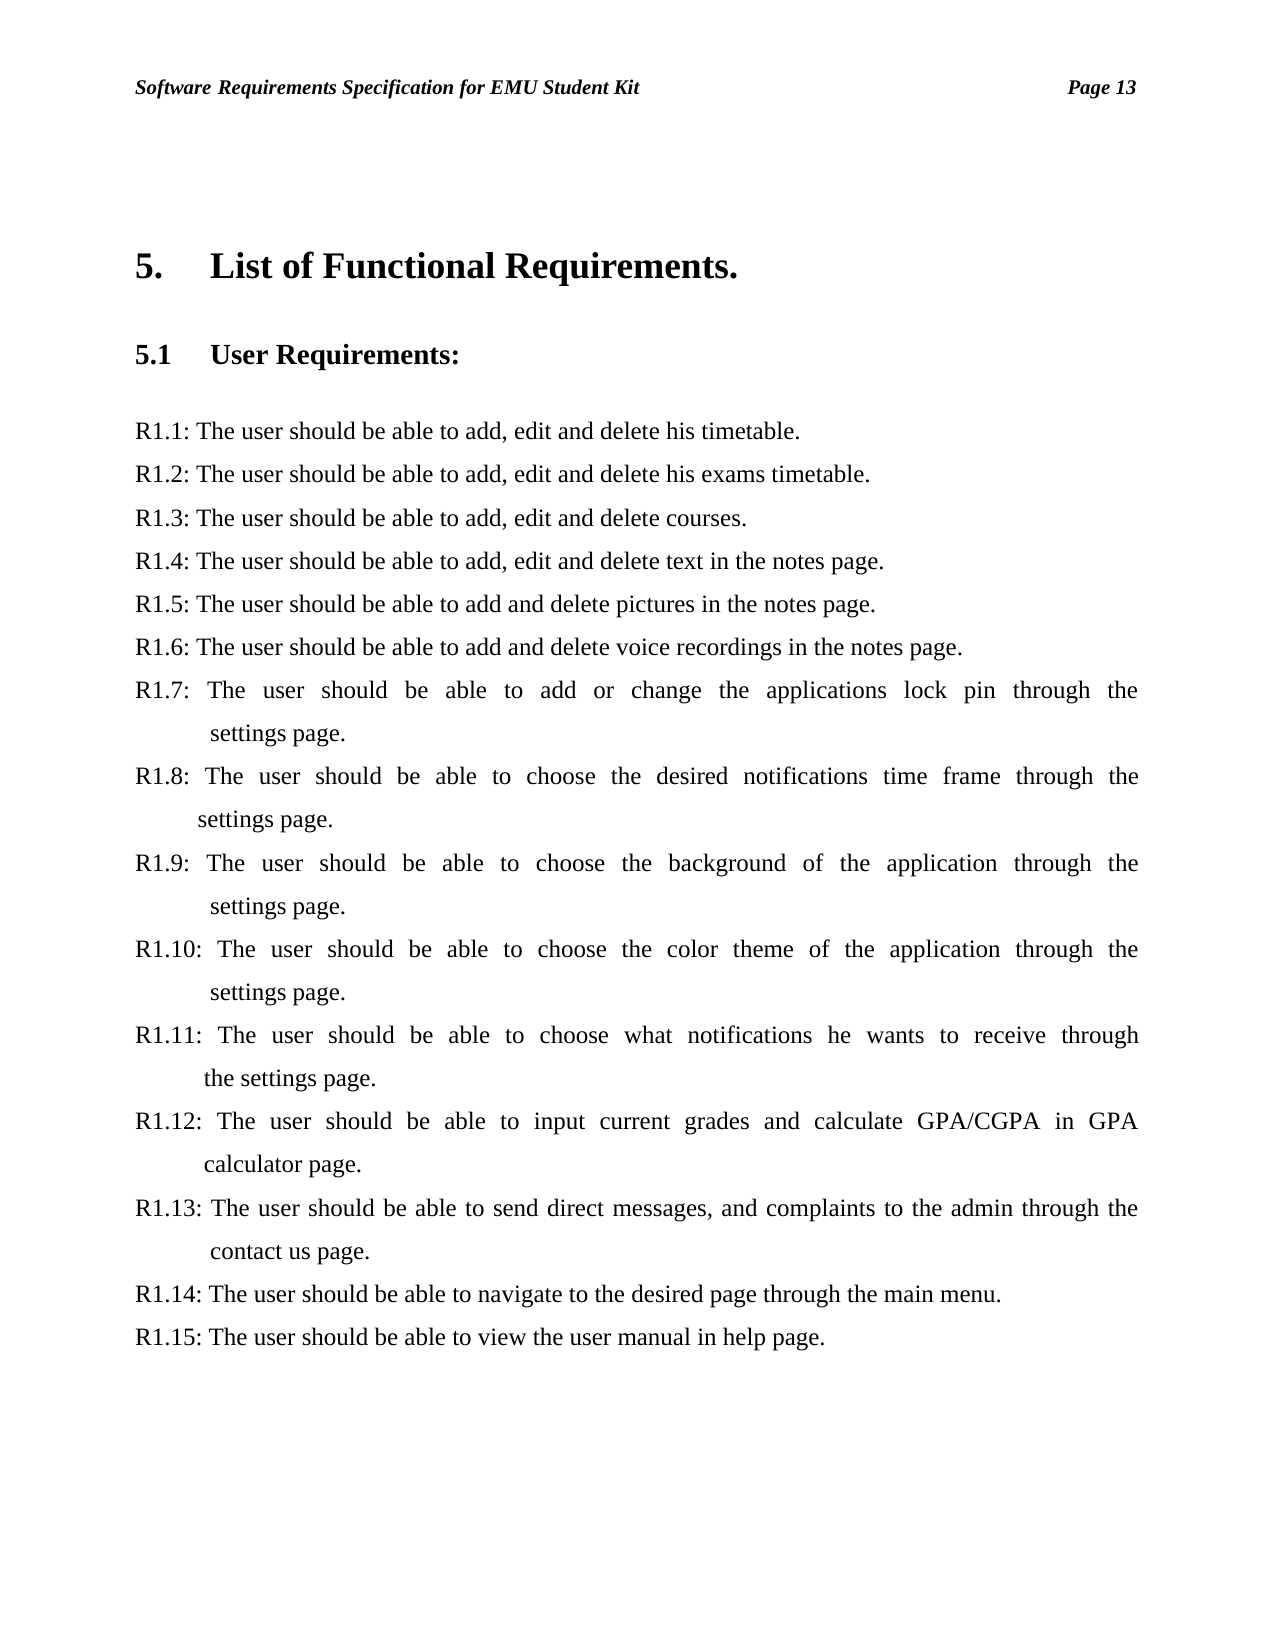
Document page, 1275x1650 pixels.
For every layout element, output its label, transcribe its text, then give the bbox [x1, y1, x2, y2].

subtitle User Requirements: [135, 337, 1140, 371]
text R1.1: The user should be able to add, edit and delete his timetable. [135, 416, 1140, 445]
subtitle List of Functional Requirements. [135, 243, 1140, 286]
text R1.9: The user should be able to choose the background of the application through the settings page. [135, 848, 1140, 919]
text R1.2: The user should be able to add, edit and delete his exams timetable. [135, 459, 1140, 488]
text R1.5: The user should be able to add and delete pictures in the notes page. [135, 589, 1140, 618]
text R1.15: The user should be able to view the user manual in help page. [135, 1322, 1140, 1351]
text R1.11: The user should be able to choose what notifications he wants to receive through the settings page. [135, 1020, 1140, 1092]
text R1.10: The user should be able to choose the color theme of the application through the settings page. [135, 934, 1140, 1006]
text R1.4: The user should be able to add, edit and delete text in the notes page. [135, 546, 1140, 574]
text R1.6: The user should be able to add and delete voice recordings in the notes page. [135, 632, 1140, 661]
text R1.7: The user should be able to add or change the applications lock pin through the settings page. [135, 675, 1140, 747]
text R1.12: The user should be able to input current grades and calculate GPA/CGPA in GPA calculator page. [135, 1106, 1140, 1178]
text R1.8: The user should be able to choose the desired notifications time frame through the settings page. [135, 761, 1140, 833]
text R1.13: The user should be able to send direct messages, and complaints to the admin through the contact us page. [135, 1193, 1140, 1264]
text R1.3: The user should be able to add, edit and delete courses. [135, 503, 1140, 531]
text R1.14: The user should be able to navigate to the desired page through the main menu. [135, 1279, 1140, 1308]
